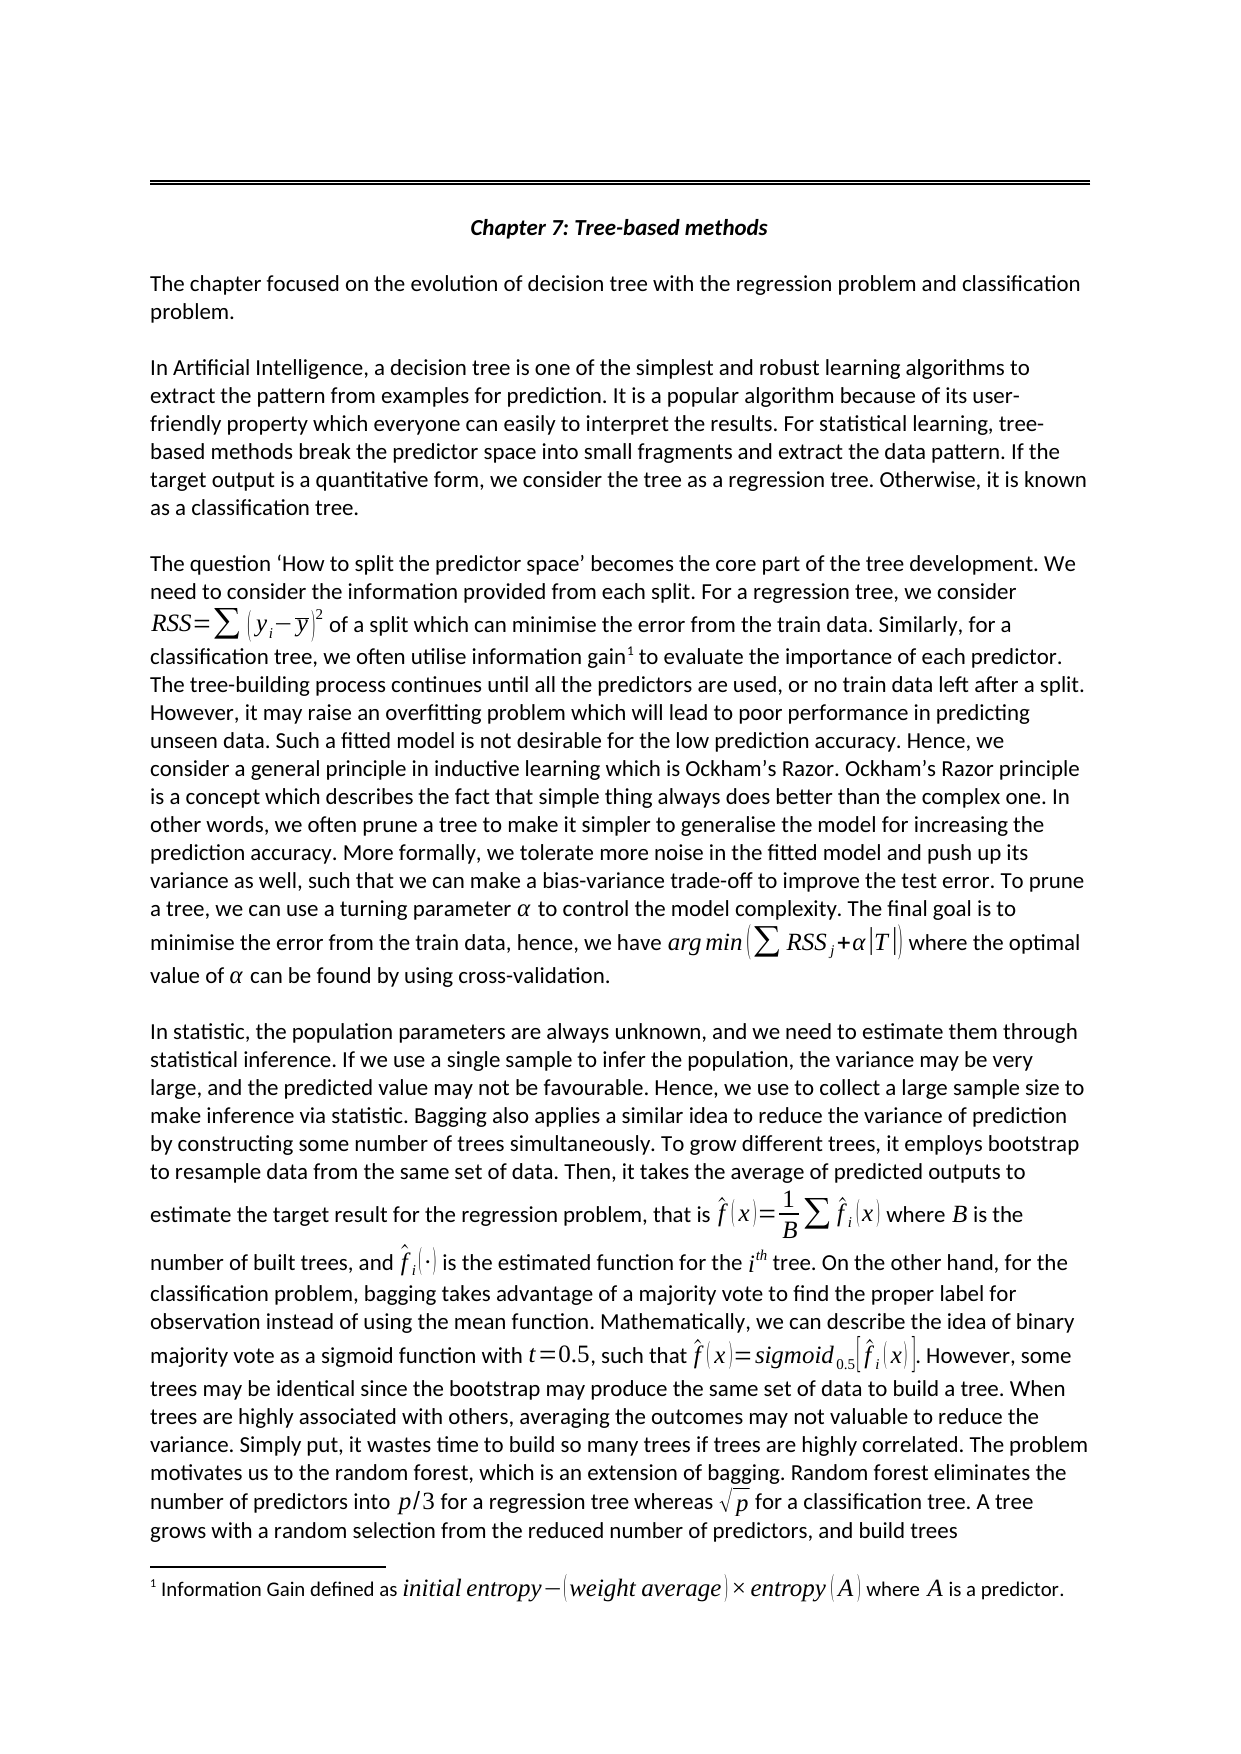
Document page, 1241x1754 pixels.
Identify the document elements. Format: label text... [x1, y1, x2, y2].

text In Artificial Intelligence, a decision tree is one of the simplest and robust learning algorithms to extract the pattern from examples for prediction. It is a popular algorithm because of its user-friendly property which everyone can easily to interpret the results. For statistical learning, tree-based methods break the predictor space into small fragments and extract the data pattern. If the target output is a quantitative form, we consider the tree as a regression tree. Otherwise, it is known as a classification tree. [150, 353, 1090, 521]
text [150, 1017, 1090, 1544]
text Chapter 7: Tree-based methods [150, 213, 1090, 241]
text The question ‘How to split the predictor space’ becomes the core part of the tree development. We need to consider the information provided from each split. For a regression tree, we consider of a split which can minimise the error from the train data. Similarly, for a classification tree, we often utilise information gain to evaluate the importance of each predictor. The tree-building process continues until all the predictors are used, or no train data left after a split. However, it may raise an overfitting problem which will lead to poor performance in predicting unseen data. Such a fitted model is not desirable for the low prediction accuracy. Hence, we consider a general principle in inductive learning which is Ockham’s Razor. Ockham’s Razor principle is a concept which describes the fact that simple thing always does better than the complex one. In other words, we often prune a tree to make it simpler to generalise the model for increasing the prediction accuracy. More formally, we tolerate more noise in the fitted model and push up its variance as well, such that we can make a bias-variance trade-off to improve the test error. To prune a tree, we can use a turning parameter to control the model complexity. The final goal is to minimise the error from the train data, hence, we have where the optimal value of can be found by using cross-validation. [150, 549, 1090, 989]
text The chapter focused on the evolution of decision tree with the regression problem and classification problem. [150, 269, 1090, 325]
